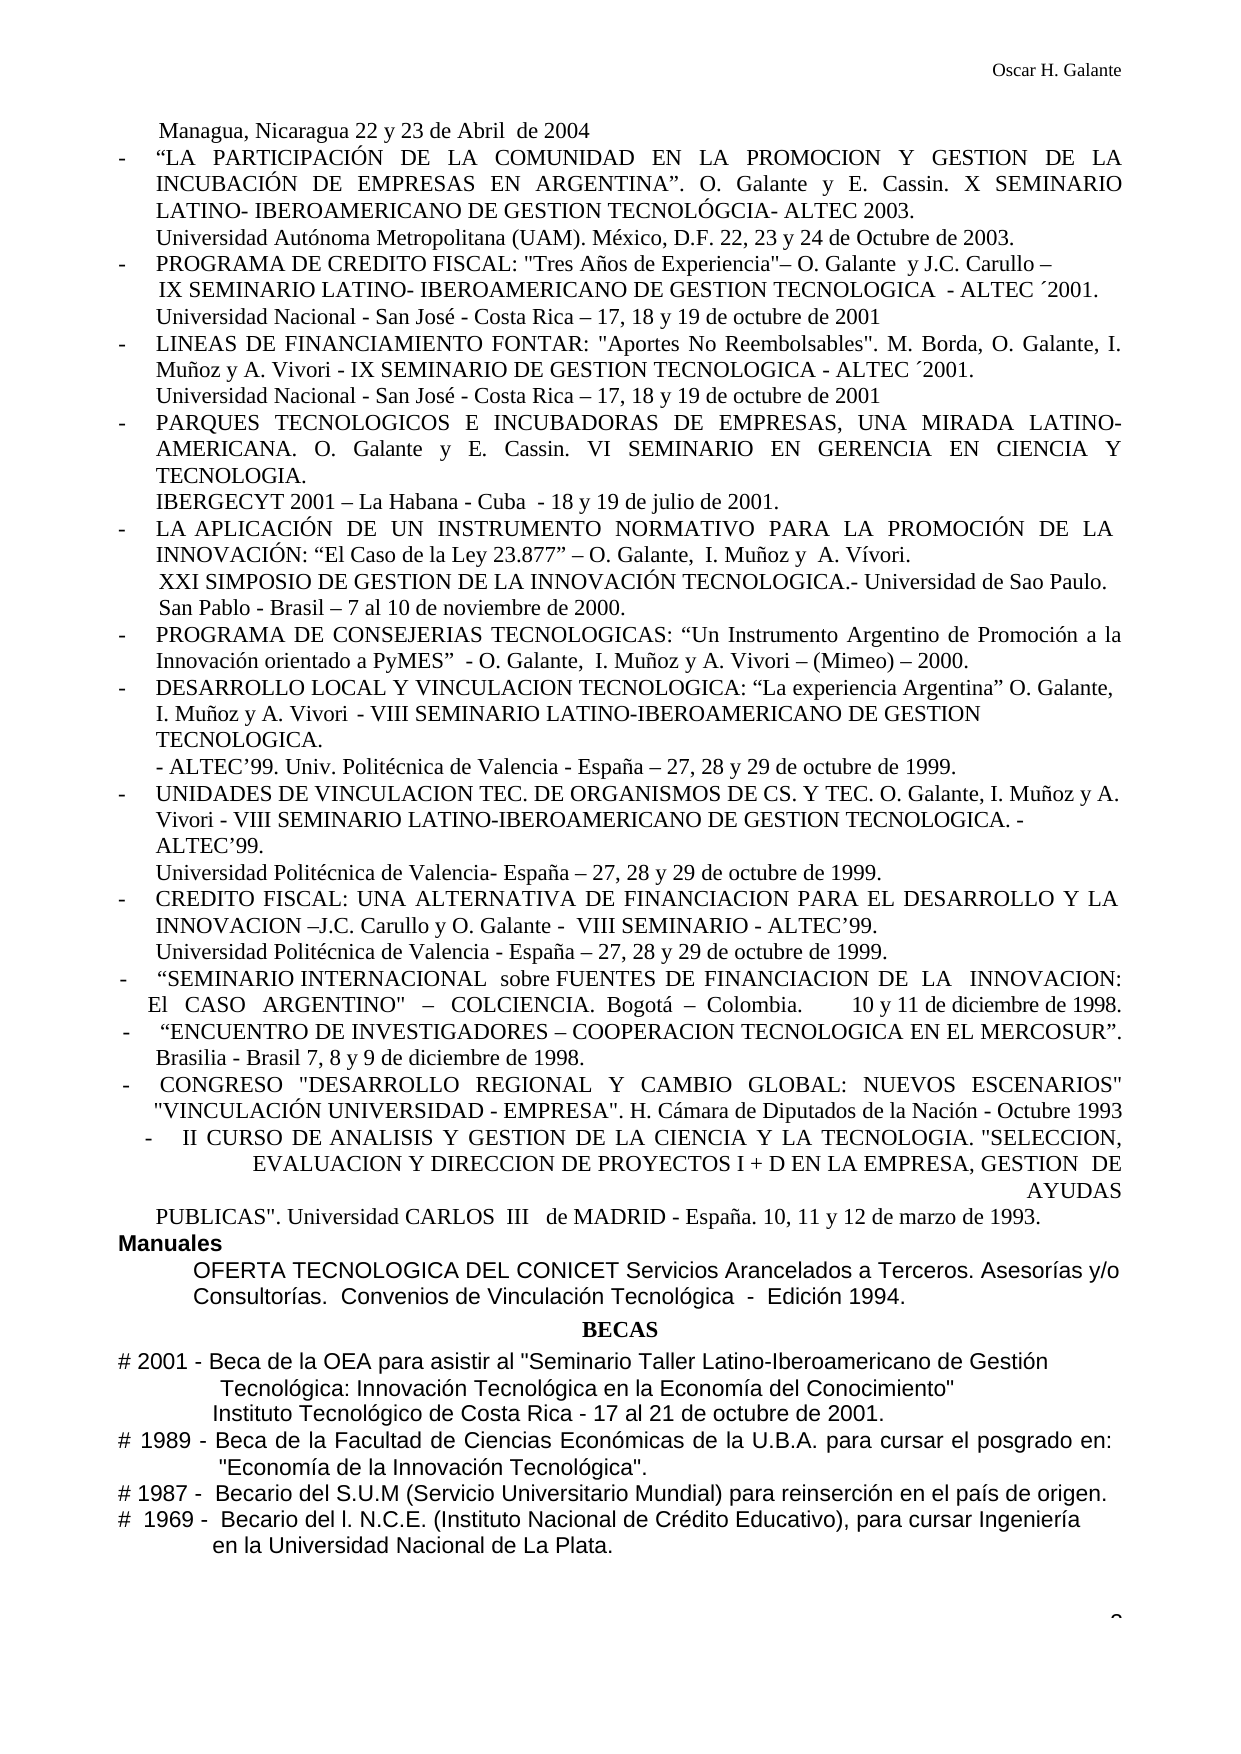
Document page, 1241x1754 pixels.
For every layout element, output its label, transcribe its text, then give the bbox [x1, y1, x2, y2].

list CREDITO FISCAL: UNA ALTERNATIVA DE FINANCIACION PARA EL DESARROLLO Y LA INNOVACION –J.C. Carullo y O. Galante - VIII SEMINARIO - ALTEC’99. [118, 886, 1122, 938]
list PARQUES TECNOLOGICOS E INCUBADORAS DE EMPRESAS, UNA MIRADA LATINO- AMERICANA. O. Galante y E. Cassin. VI SEMINARIO EN GERENCIA EN CIENCIA Y TECNOLOGIA. [118, 409, 1122, 488]
list DESARROLLO LOCAL Y VINCULACION TECNOLOGICA: “La experiencia Argentina” O. Galante, I. Muñoz y A. Vivori - VIII SEMINARIO LATINO-IBEROAMERICANO DE GESTION TECNOLOGICA. [118, 674, 1122, 753]
list PROGRAMA DE CONSEJERIAS TECNOLOGICAS: “Un Instrumento Argentino de Promoción a la Innovación orientado a PyMES” - O. Galante, I. Muñoz y A. Vivori – (Mimeo) – 2000. [118, 621, 1122, 673]
list LA APLICACIÓN DE UN INSTRUMENTO NORMATIVO PARA LA PROMOCIÓN DE LA [118, 515, 1157, 541]
text El CASO ARGENTINO" – COLCIENCIA. Bogotá – Colombia. 10 y 11 de diciembre de 1998. [106, 991, 1122, 1018]
text Universidad Nacional - San José - Costa Rica – 17, 18 y 19 de octubre de 2001 [156, 383, 1157, 409]
text Universidad Nacional - San José - Costa Rica – 17, 18 y 19 de octubre de 2001 [156, 303, 1157, 329]
list PROGRAMA DE CREDITO FISCAL: "Tres Años de Experiencia"– O. Galante y J.C. Carullo – [118, 250, 1157, 276]
list “LA PARTICIPACIÓN DE LA COMUNIDAD EN LA PROMOCION Y GESTION DE LA INCUBACIÓN DE EMPRESAS EN ARGENTINA”. O. Galante y E. Cassin. X SEMINARIO LATINO- IBEROAMERICANO DE GESTION TECNOLÓGCIA- ALTEC 2003. [118, 144, 1122, 223]
text OFERTA TECNOLOGICA DEL CONICET Servicios Arancelados a Terceros. Asesorías y/o Consultorías. Convenios de Vinculación Tecnológica - Edición 1994. [193, 1257, 1157, 1309]
text IBERGECYT 2001 – La Habana - Cuba - 18 y 19 de julio de 2001. [156, 488, 1157, 515]
text # 1987 - Becario del S.U.M (Servicio Universitario Mundial) para reinserción en el país de origen. # 1969 - Becario del l. N.C.E. (Instituto Nacional de Crédito Educativo), para cursar Ingeniería [118, 1480, 1118, 1533]
text en la Universidad Nacional de La Plata. [212, 1533, 1157, 1559]
text # 1989 - Beca de la Facultad de Ciencias Económicas de la U.B.A. para cursar el posgrado en: "Economía de la Innovación Tecnológica". [118, 1427, 1157, 1480]
text Universidad Politécnica de Valencia - España – 27, 28 y 29 de octubre de 1999. [155, 938, 1157, 965]
list II CURSO DE ANALISIS Y GESTION DE LA CIENCIA Y LA TECNOLOGIA. "SELECCION, EVALUACION Y DIRECCION DE PROYECTOS I + D EN LA EMPRESA, GESTION DE AYUDAS [118, 1124, 1122, 1203]
list UNIDADES DE VINCULACION TEC. DE ORGANISMOS DE CS. Y TEC. O. Galante, I. Muñoz y A. Vivori - VIII SEMINARIO LATINO-IBEROAMERICANO DE GESTION TECNOLOGICA. - ALTEC’99. [118, 780, 1123, 859]
subtitle BECAS [116, 1316, 1123, 1342]
text # 2001 - Beca de la OEA para asistir al "Seminario Taller Latino-Iberoamericano de Gestión Tecnológica: Innovación Tecnológica en la Economía del Conocimiento" [118, 1348, 1157, 1401]
text XXI SIMPOSIO DE GESTION DE LA INNOVACIÓN TECNOLOGICA.- Universidad de Sao Paulo. [158, 568, 1157, 594]
list “SEMINARIO INTERNACIONAL sobre FUENTES DE FINANCIACION DE LA INNOVACION: [106, 965, 1122, 991]
text Managua, Nicaragua 22 y 23 de Abril de 2004 [158, 118, 1157, 144]
text - ALTEC’99. Univ. Politécnica de Valencia - España – 27, 28 y 29 de octubre de 1999. [156, 753, 1157, 779]
text Brasilia - Brasil 7, 8 y 9 de diciembre de 1998. [155, 1044, 1157, 1071]
text Universidad Autónoma Metropolitana (UAM). México, D.F. 22, 23 y 24 de Octubre de 2003. [156, 224, 1157, 250]
text "VINCULACIÓN UNIVERSIDAD - EMPRESA". H. Cámara de Diputados de la Nación - Octubre 1993 [106, 1097, 1122, 1124]
text INNOVACIÓN: “El Caso de la Ley 23.877” – O. Galante, I. Muñoz y A. Vívori. [156, 541, 1157, 568]
text PUBLICAS". Universidad CARLOS III de MADRID - España. 10, 11 y 12 de marzo de 1993. [155, 1203, 1157, 1229]
list LINEAS DE FINANCIAMIENTO FONTAR: "Aportes No Reembolsables". M. Borda, O. Galante, I. Muñoz y A. Vivori - IX SEMINARIO DE GESTION TECNOLOGICA - ALTEC ´2001. [118, 329, 1122, 382]
text Universidad Politécnica de Valencia- España – 27, 28 y 29 de octubre de 1999. [155, 859, 1157, 885]
list “ENCUENTRO DE INVESTIGADORES – COOPERACION TECNOLOGICA EN EL MERCOSUR”. [106, 1018, 1122, 1044]
list CONGRESO "DESARROLLO REGIONAL Y CAMBIO GLOBAL: NUEVOS ESCENARIOS" [106, 1071, 1122, 1097]
text San Pablo - Brasil – 7 al 10 de noviembre de 2000. [158, 594, 1157, 621]
subtitle Manuales [118, 1230, 1157, 1257]
text IX SEMINARIO LATINO- IBEROAMERICANO DE GESTION TECNOLOGICA - ALTEC ´2001. [158, 277, 1157, 303]
text Instituto Tecnológico de Costa Rica - 17 al 21 de octubre de 2001. [212, 1401, 1157, 1427]
